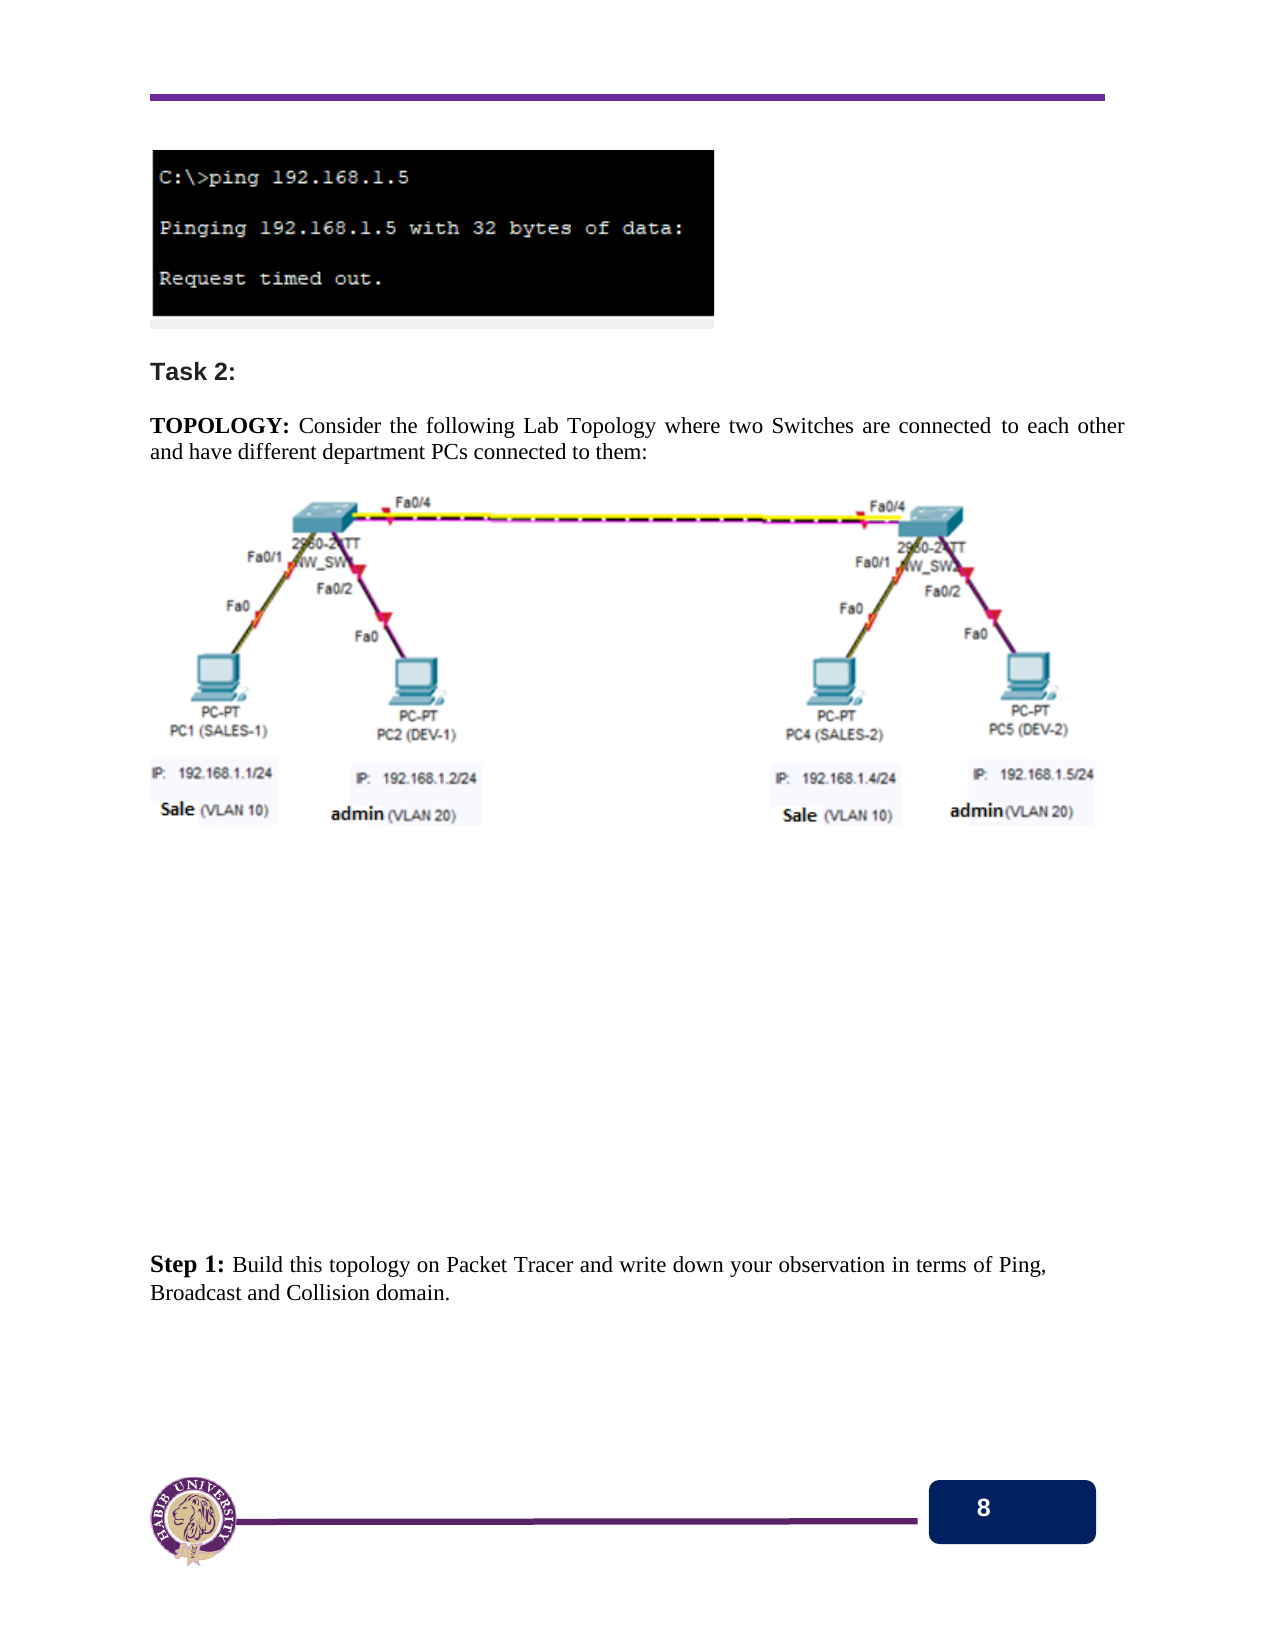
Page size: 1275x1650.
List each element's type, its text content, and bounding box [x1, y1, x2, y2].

picture [150, 150, 715, 329]
text Step 1: Build this topology on Packet Tracer and write down your observation in terms of Ping, Broadcast and Collision domain. [150, 1249, 1048, 1306]
picture [150, 464, 1096, 836]
picture [150, 1468, 239, 1566]
text Task 2: [150, 357, 1125, 386]
text TOPOLOGY: Consider the following Lab Topology where two Switches are connected to each other and have different department PCs connected to them: [150, 412, 1125, 465]
picture [954, 1492, 1076, 1536]
